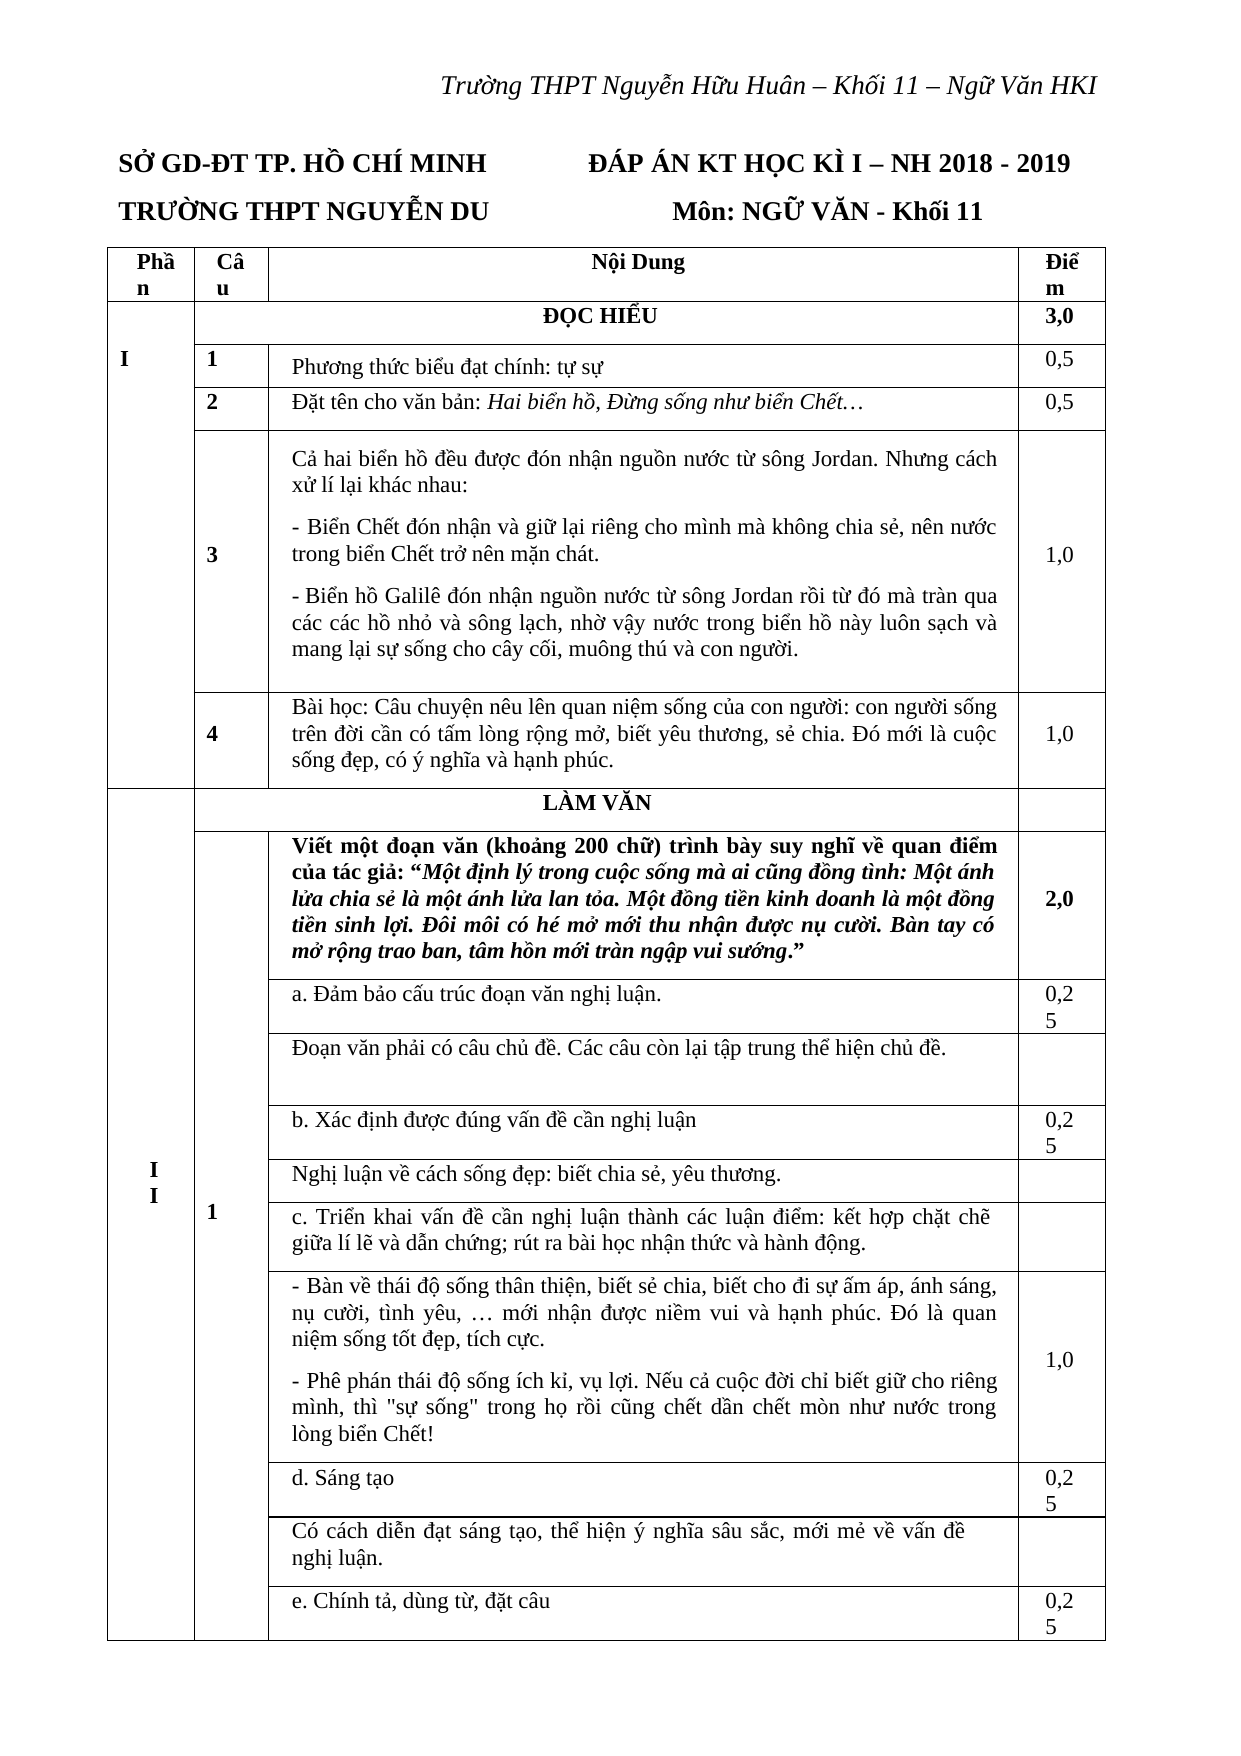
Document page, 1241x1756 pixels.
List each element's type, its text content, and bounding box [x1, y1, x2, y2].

table_cell Bàn về thái độ sống thân thiện, biết sẻ chia, biết cho đi sự ấm áp, ánh sáng, nụ cười, tình yêu, … mới nhận được niềm vui và hạnh phúc. Đó là quan niệm sống tốt đẹp, tích cực. Phê phán thái độ sống ích kỉ, vụ lợi. Nếu cả cuộc đời chỉ biết giữ cho riêng mình, thì "sự sống" trong họ rồi cũng chết dần chết mòn như nước trong lòng biển Chết! [269, 1272, 1018, 1462]
table_cell [1019, 1203, 1105, 1271]
table_cell 0,25 [1019, 980, 1105, 1033]
table_cell Phương thức biểu đạt chính: tự sự [269, 345, 1018, 387]
table_cell [1019, 1160, 1105, 1202]
table_cell ĐỌC HIỂU [195, 302, 1018, 344]
table_cell [1019, 1034, 1105, 1105]
table_header Phần [108, 248, 194, 301]
table_cell [1019, 789, 1105, 831]
table_cell 1,0 [1019, 693, 1105, 788]
table_cell c. Triển khai vấn đề cần nghị luận thành các luận điểm: kết hợp chặt chẽ giữa lí lẽ và dẫn chứng; rút ra bài học nhận thức và hành động. [269, 1203, 1018, 1271]
table_cell II [108, 789, 194, 1639]
table_cell Viết một đoạn văn (khoảng 200 chữ) trình bày suy nghĩ về quan điểm của tác giả: “Một định lý trong cuộc sống mà ai cũng đồng tình: Một ánh lửa chia sẻ là một ánh lửa lan tỏa. Một đồng tiền kinh doanh là một đồng tiền sinh lợi. Đôi môi có hé mở mới thu nhận được nụ cười. Bàn tay có mở rộng trao ban, tâm hồn mới tràn ngập vui sướng.” [269, 832, 1018, 979]
table_cell 4 [195, 693, 268, 788]
table_header Điểm [1019, 248, 1105, 301]
table_cell 0,25 [1019, 1587, 1105, 1639]
table_cell Bài học: Câu chuyện nêu lên quan niệm sống của con người: con người sống trên đời cần có tấm lòng rộng mở, biết yêu thương, sẻ chia. Đó mới là cuộc sống đẹp, có ý nghĩa và hạnh phúc. [269, 693, 1018, 788]
table_cell 1,0 [1019, 1272, 1105, 1462]
table_cell d. Sáng tạo [269, 1463, 1018, 1516]
text SỞ GD-ĐT TP. HỒ CHÍ MINH ĐÁP ÁN KT HỌC KÌ I – NH 2018 - 2019 TRƯỜNG THPT NGUYỄN DU Môn: NGỮ VĂN - Khối 11 [118, 147, 1072, 226]
table_header Câu [195, 248, 268, 301]
table_cell 1 [195, 832, 268, 1639]
table_cell 3 [195, 431, 268, 692]
table_cell 2,0 [1019, 832, 1105, 979]
table_cell 2 [195, 388, 268, 430]
table_cell a. Đảm bảo cấu trúc đoạn văn nghị luận. [269, 980, 1018, 1033]
table_cell Có cách diễn đạt sáng tạo, thể hiện ý nghĩa sâu sắc, mới mẻ về vấn đề nghị luận. [269, 1518, 1018, 1586]
table_cell I [108, 302, 194, 788]
table_cell e. Chính tả, dùng từ, đặt câu [269, 1587, 1018, 1639]
table_cell 3,0 [1019, 302, 1105, 344]
table_header Nội Dung [269, 248, 1018, 301]
table_cell 0,5 [1019, 388, 1105, 430]
table_cell Đặt tên cho văn bản: Hai biển hồ, Đừng sống như biển Chết… [269, 388, 1018, 430]
table_cell LÀM VĂN [195, 789, 1018, 831]
table_cell 0,25 [1019, 1106, 1105, 1159]
table_cell [1019, 1518, 1105, 1586]
table_cell Nghị luận về cách sống đẹp: biết chia sẻ, yêu thương. [269, 1160, 1018, 1202]
table_cell 1,0 [1019, 431, 1105, 692]
table_cell Cả hai biển hồ đều được đón nhận nguồn nước từ sông Jordan. Nhưng cách xử lí lại khác nhau: Biển Chết đón nhận và giữ lại riêng cho mình mà không chia sẻ, nên nước trong biển Chết trở nên mặn chát. Biển hồ Galilê đón nhận nguồn nước từ sông Jordan rồi từ đó mà tràn qua các các hồ nhỏ và sông lạch, nhờ vậy nước trong biển hồ này luôn sạch và mang lại sự sống cho cây cối, muông thú và con người. [269, 431, 1018, 692]
table_cell 1 [195, 345, 268, 387]
table_cell 0,25 [1019, 1463, 1105, 1516]
table_cell Đoạn văn phải có câu chủ đề. Các câu còn lại tập trung thể hiện chủ đề. [269, 1034, 1018, 1105]
table_cell 0,5 [1019, 345, 1105, 387]
table_cell b. Xác định được đúng vấn đề cần nghị luận [269, 1106, 1018, 1159]
